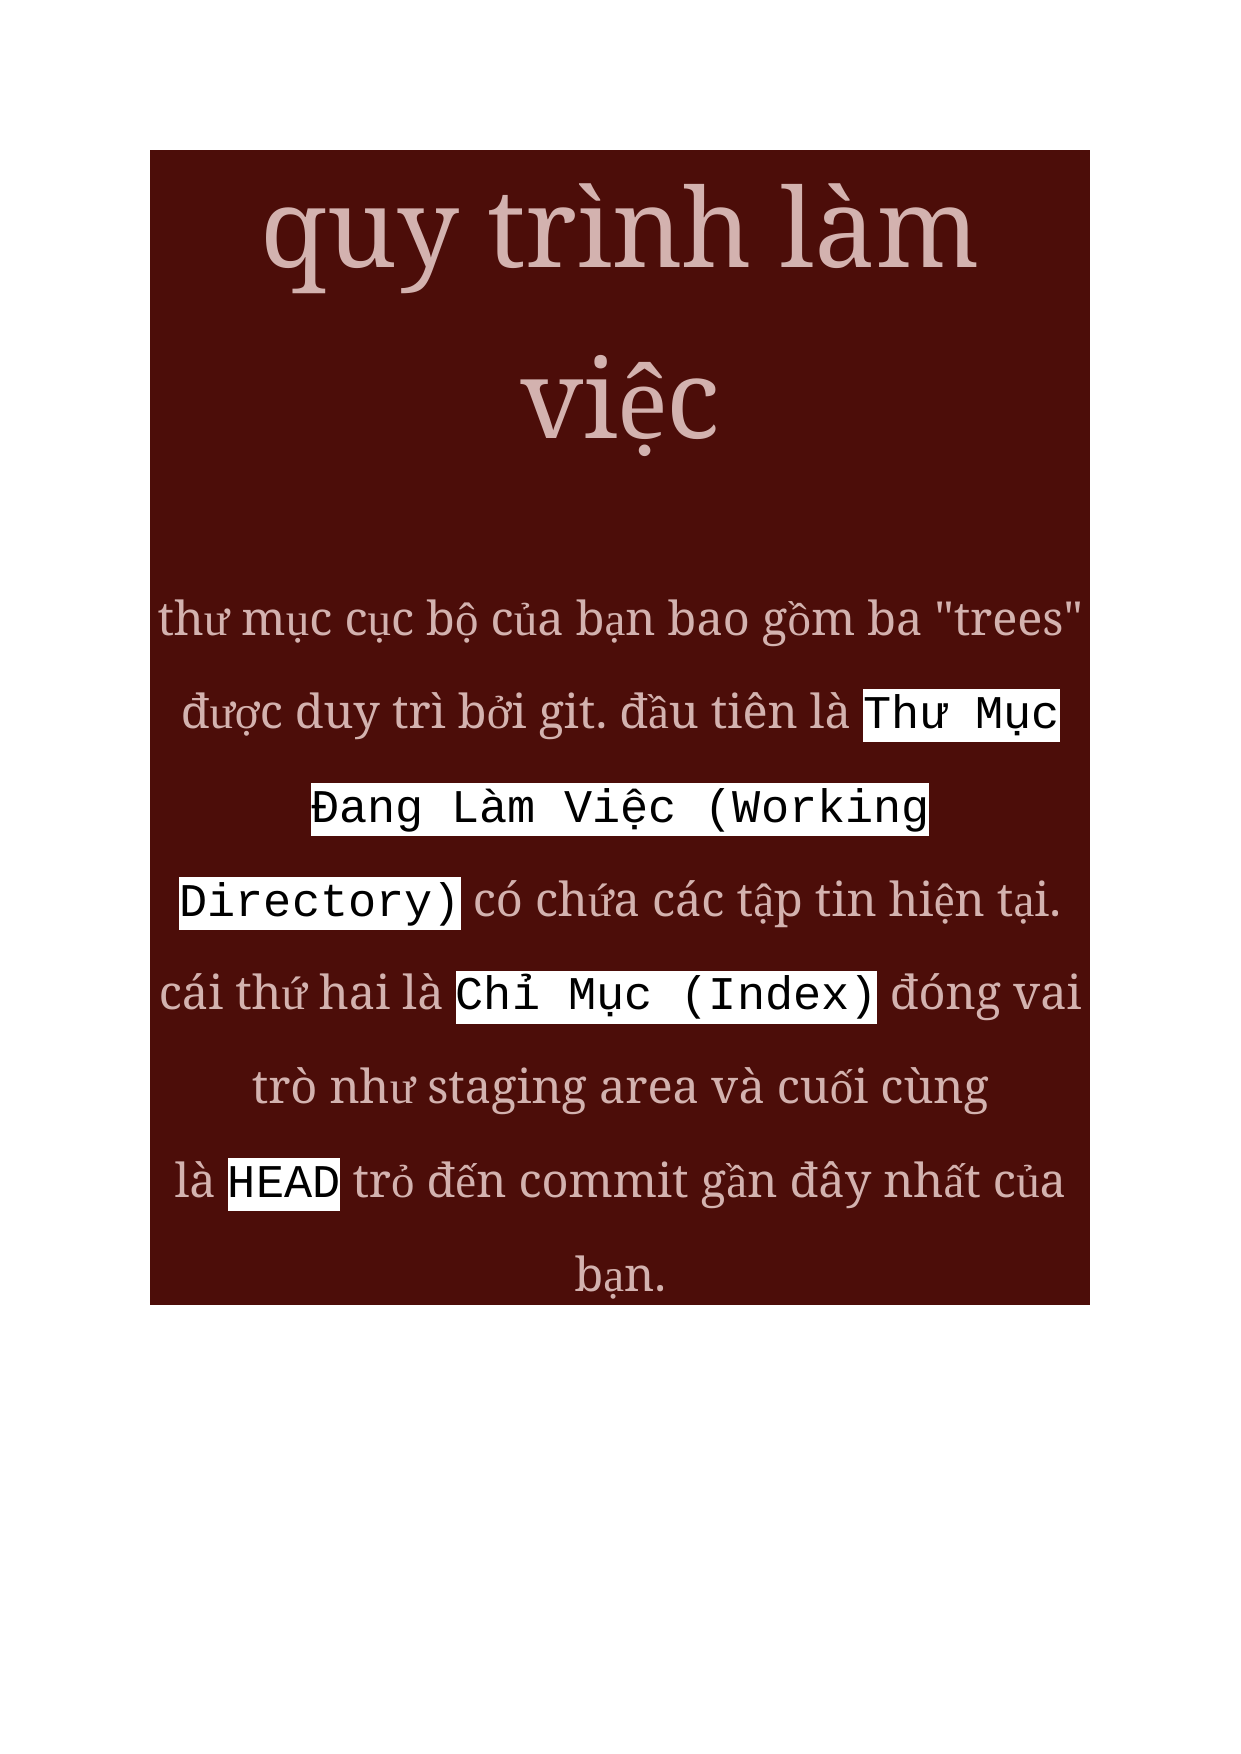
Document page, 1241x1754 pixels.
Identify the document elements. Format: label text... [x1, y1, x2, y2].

subtitle quy trình làm việc [150, 150, 1090, 470]
text thư mục cục bộ của bạn bao gồm ba "trees" được duy trì bởi git. đầu tiên là Thư Mục Đang Làm Việc (Working Directory) có chứa các tập tin hiện tại. cái thứ hai là Chỉ Mục (Index) đóng vai trò như staging area và cuối cùng là HEAD trỏ đến commit gần đây nhất của bạn. [150, 555, 1090, 1305]
